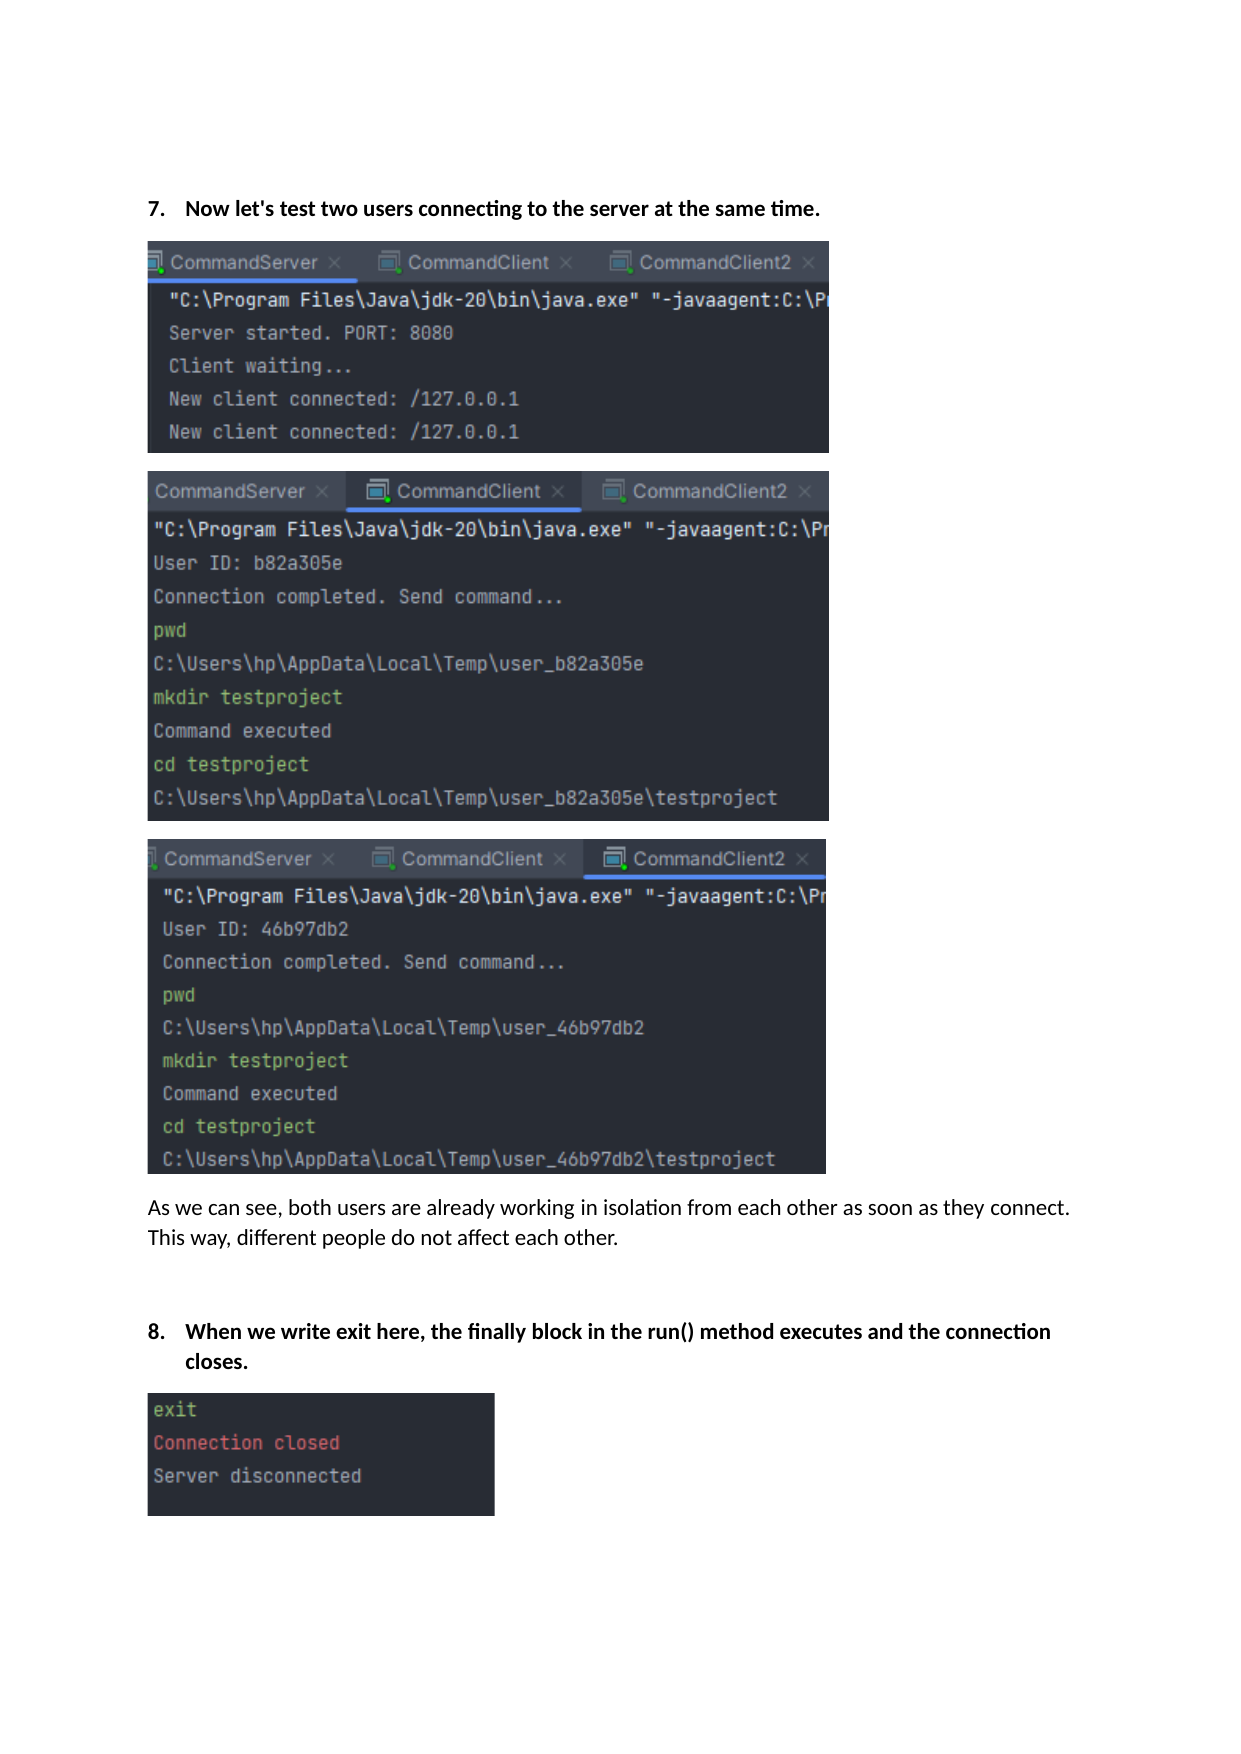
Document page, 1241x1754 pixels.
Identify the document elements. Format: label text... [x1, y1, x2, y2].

list When we write exit here, the finally block in the run() method executes and the connection closes. [148, 1317, 1093, 1375]
list Now let's test two users connecting to the server at the same time. [148, 194, 1093, 222]
picture [147, 839, 826, 1174]
text As we can see, both users are already working in isolation from each other as soon as they connect. This way, different people do not affect each other. [148, 1193, 1093, 1251]
picture [147, 471, 829, 821]
picture [147, 241, 829, 453]
picture [147, 1393, 495, 1516]
